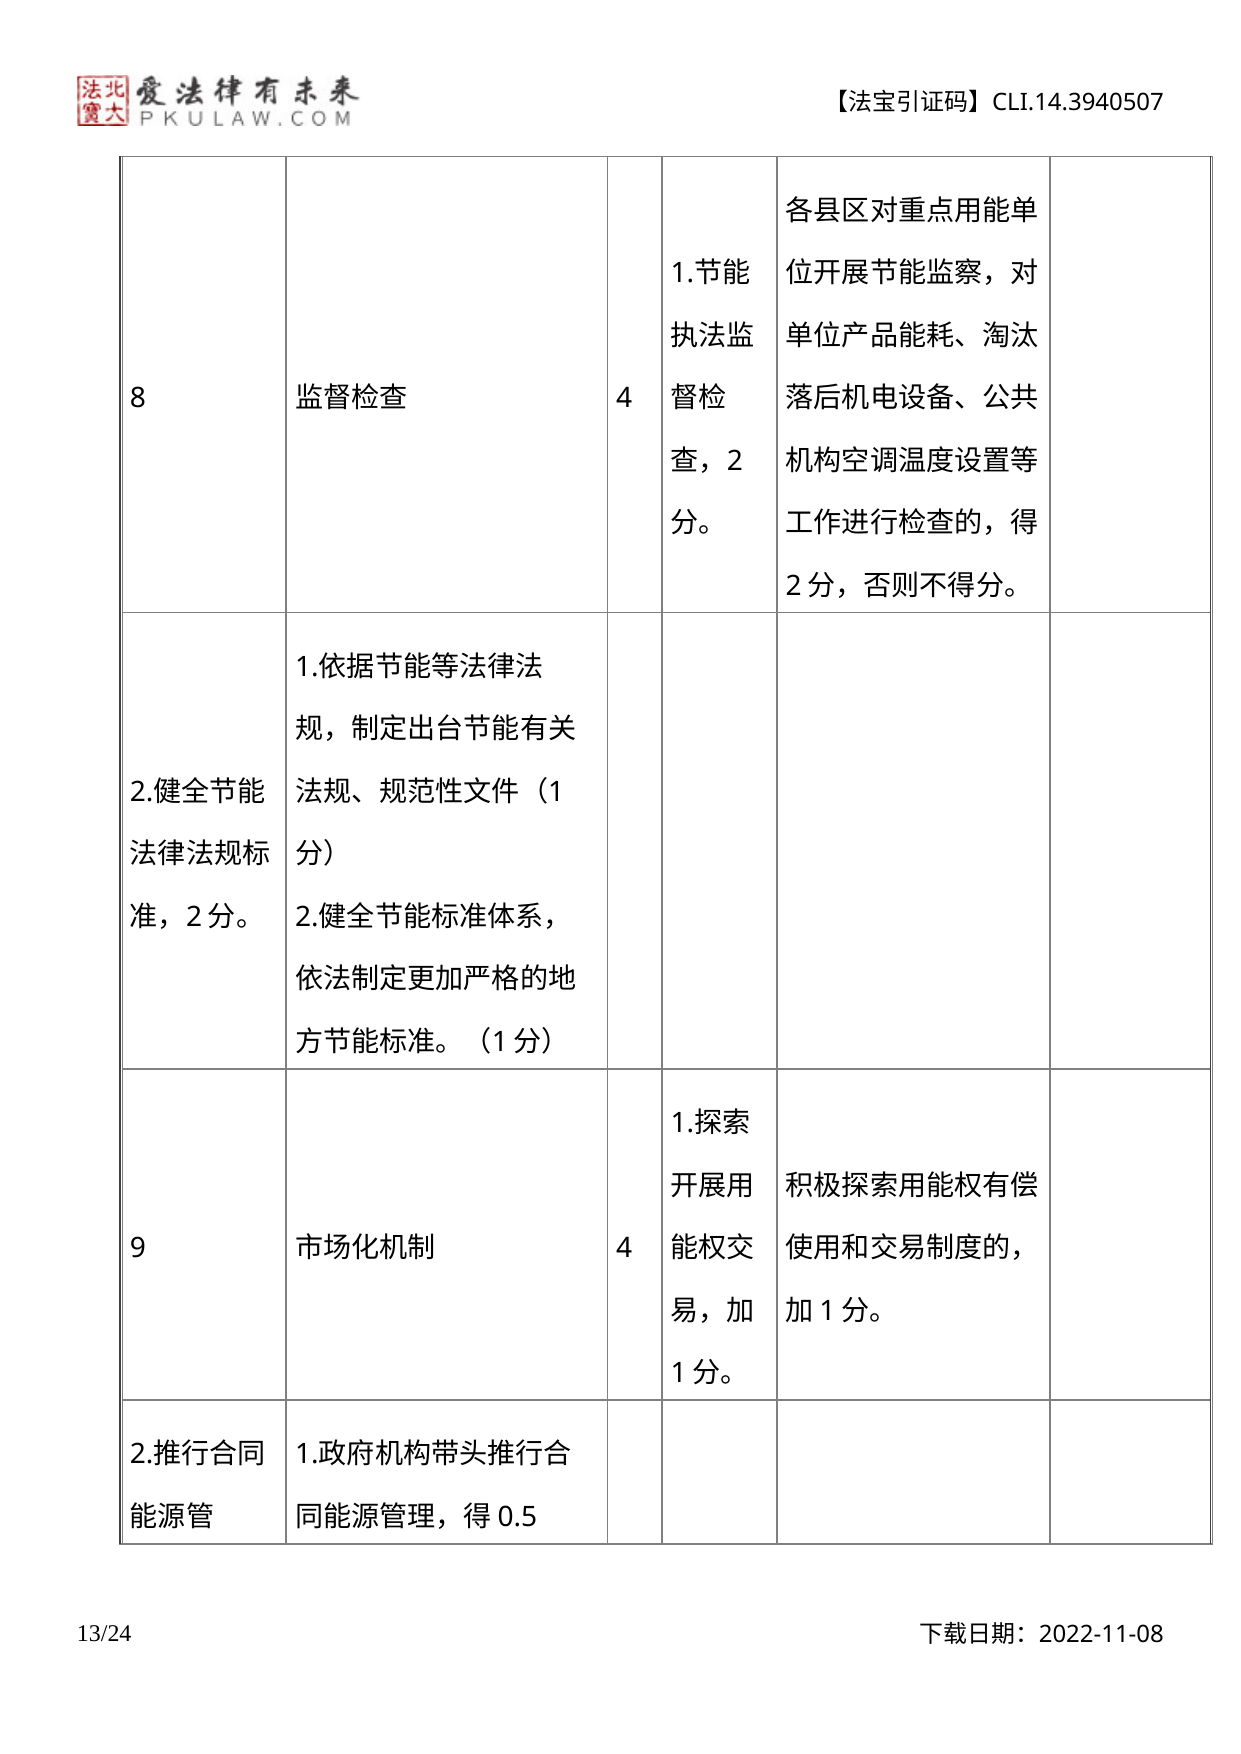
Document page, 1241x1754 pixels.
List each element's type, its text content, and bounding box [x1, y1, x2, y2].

table_cell 监督检查 [287, 157, 607, 612]
table_cell 4 [608, 157, 661, 612]
table_cell [1051, 613, 1210, 1068]
table_cell [608, 1401, 661, 1543]
table_cell 2.推行合同能源管理，1分。 [123, 1401, 285, 1543]
table_cell 1.节能执法监督检查，2分。 [663, 157, 776, 612]
table_cell [1051, 1070, 1210, 1399]
table_cell [663, 1401, 776, 1543]
table_cell [608, 613, 661, 1068]
table_cell 8 [123, 157, 285, 612]
table_cell [778, 613, 1049, 1068]
table_cell 9 [123, 1070, 285, 1399]
table_cell 1.依据节能等法律法规，制定出台节能有关法规、规范性文件（1分） 2.健全节能标准体系，依法制定更加严格的地方节能标准。（1分） [287, 613, 607, 1068]
table_cell 积极探索用能权有偿使用和交易制度的，加1分。 [778, 1070, 1049, 1399]
table_cell 4 [608, 1070, 661, 1399]
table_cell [287, 1401, 607, 1543]
table_cell [778, 1401, 1049, 1543]
table_cell [1051, 1401, 1210, 1543]
picture [76, 75, 361, 126]
table_cell 1.探索开展用能权交易，加1分。 [663, 1070, 776, 1399]
table_cell [1051, 157, 1210, 612]
table_cell 市场化机制 [287, 1070, 607, 1399]
table_cell [663, 613, 776, 1068]
table_cell 2.健全节能法律法规标准，2分。 [123, 613, 285, 1068]
table_cell 各县区对重点用能单位开展节能监察，对单位产品能耗、淘汰落后机电设备、公共机构空调温度设置等工作进行检查的，得2分，否则不得分。 [778, 157, 1049, 612]
